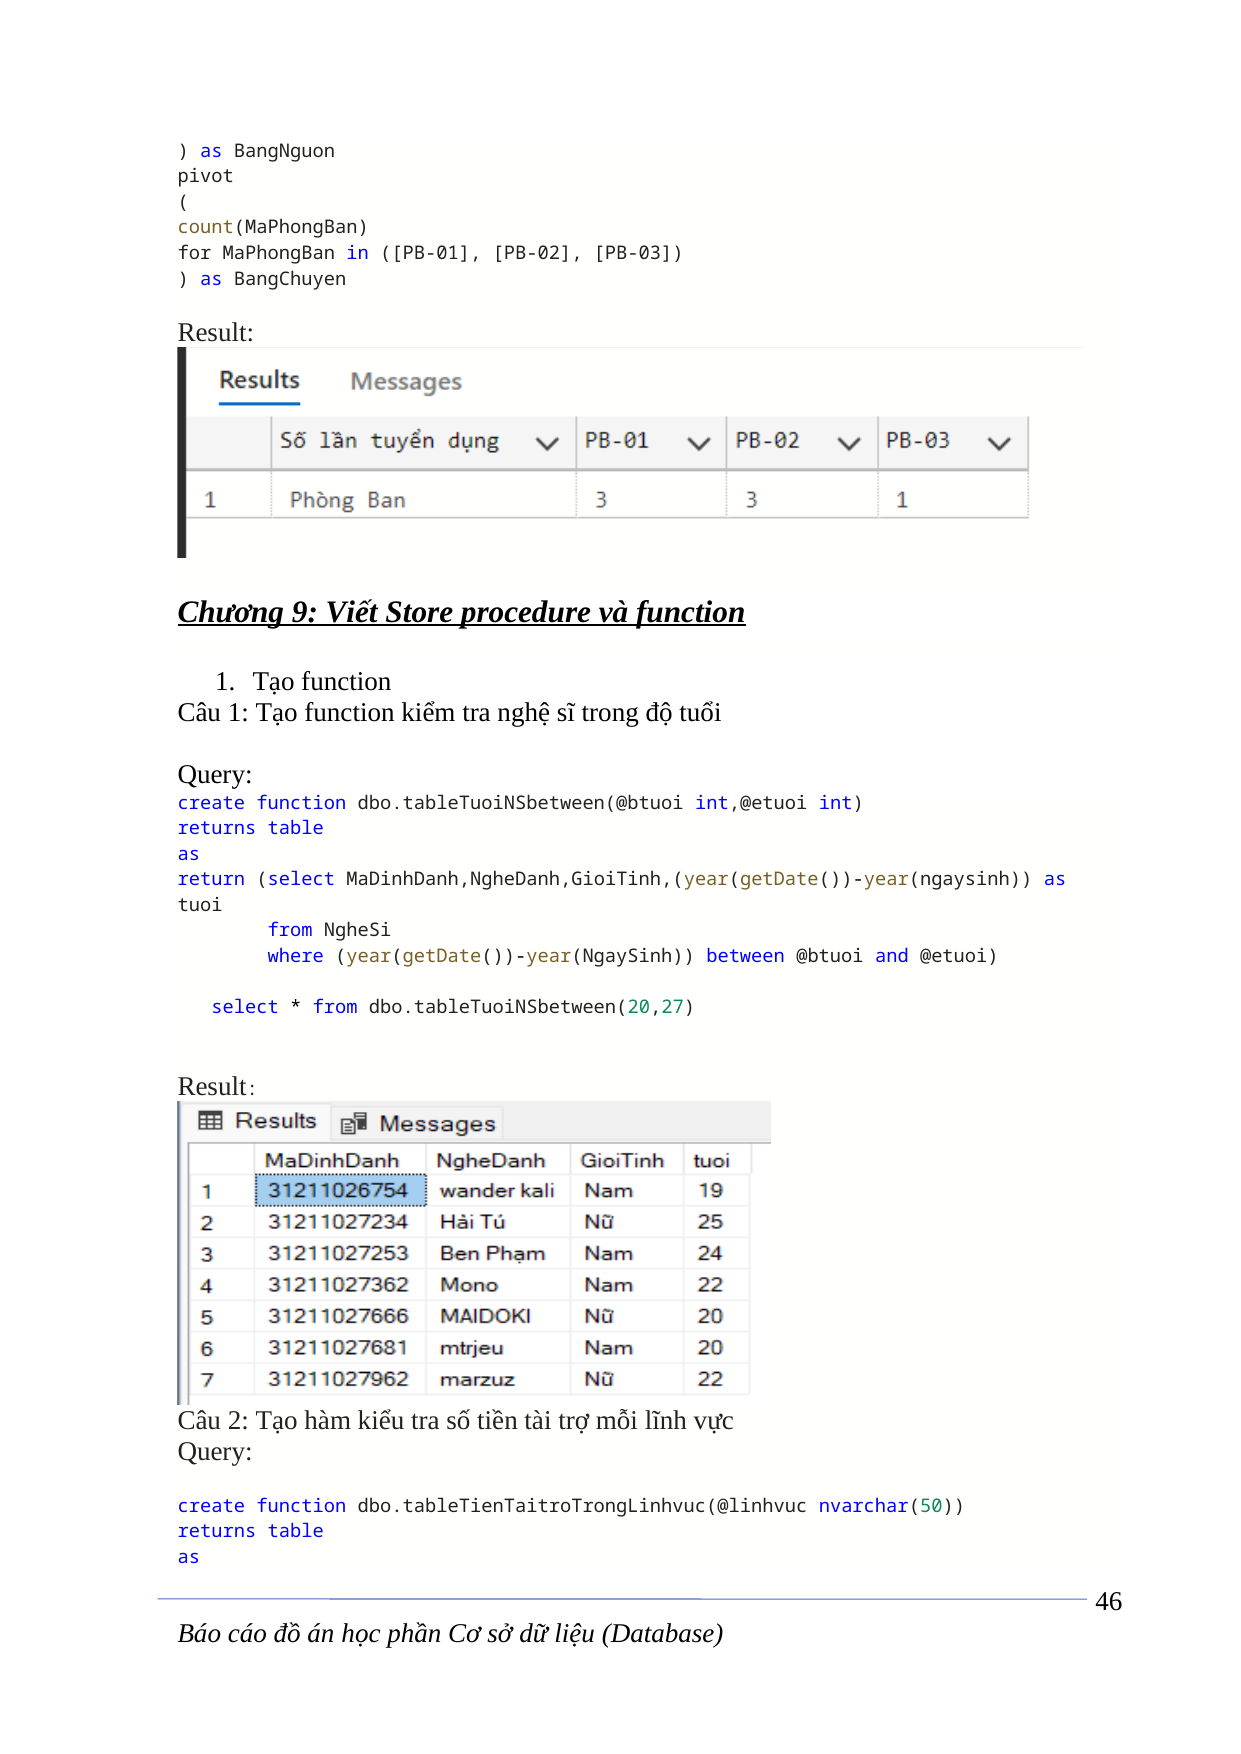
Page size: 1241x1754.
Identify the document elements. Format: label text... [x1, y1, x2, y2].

text select * from dbo.tableTuoiNSbetween(20,27) [177, 993, 1122, 1019]
text Result: [177, 316, 1122, 347]
text Câu 2: Tạo hàm kiểu tra số tiền tài trợ mỗi lĩnh vực [177, 1404, 1122, 1435]
text create function dbo.tableTuoiNSbetween(@btuoi int,@etuoi int) [177, 789, 1122, 815]
text from NgheSi [177, 917, 1122, 942]
text create function dbo.tableTienTaitroTrongLinhvuc(@linhvuc nvarchar(50)) [177, 1492, 1122, 1517]
text ( [177, 188, 1122, 214]
text where (year(getDate())-year(NgaySinh)) between @btuoi and @etuoi) [177, 942, 1122, 968]
text return (select MaDinhDanh,NgheDanh,GioiTinh,(year(getDate())-year(ngaysinh)) as tuoi [177, 866, 1122, 917]
text as [177, 1543, 1122, 1568]
text Result: [177, 1070, 1122, 1101]
text Query: [177, 758, 1122, 789]
text Câu 1: Tạo function kiểm tra nghệ sĩ trong độ tuổi [177, 696, 1122, 727]
text count(MaPhongBan) [177, 214, 1122, 239]
text Query: [177, 1435, 1122, 1466]
text pivot [177, 163, 1122, 188]
text as [177, 840, 1122, 866]
picture [177, 347, 1084, 558]
text ) as BangNguon [177, 137, 1122, 163]
text returns table [177, 1517, 1122, 1543]
text for MaPhongBan in ([PB-01], [PB-02], [PB-03]) [177, 239, 1122, 265]
picture [177, 1101, 771, 1405]
text ) as BangChuyen [177, 265, 1122, 290]
text returns table [177, 815, 1122, 840]
subtitle Tạo function [215, 664, 1122, 696]
subtitle Chương 9: Viết Store procedure và function [177, 593, 1122, 629]
